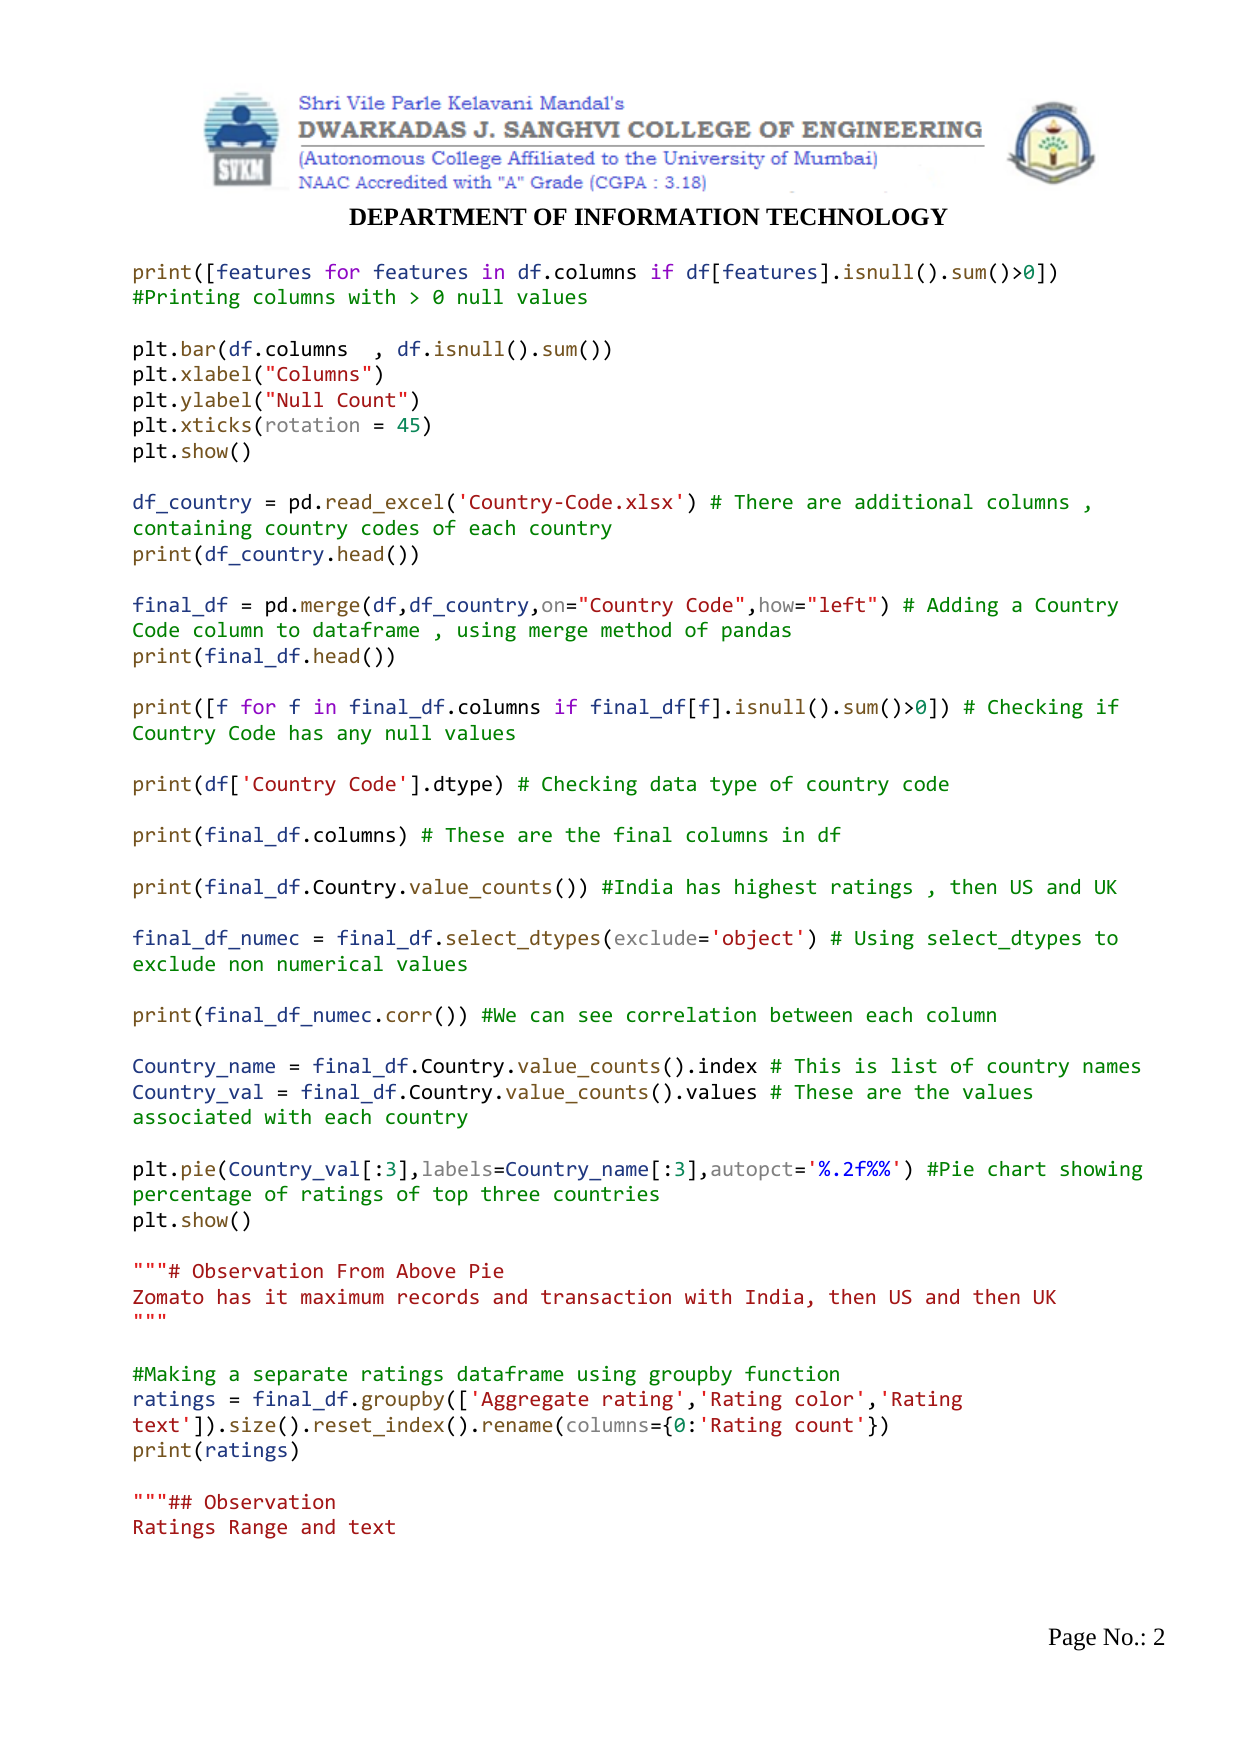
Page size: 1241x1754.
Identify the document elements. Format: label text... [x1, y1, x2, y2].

text plt.show() [132, 438, 1165, 464]
text #Making a separate ratings dataframe using groupby function [132, 1361, 1165, 1387]
text plt.pie(Country_val[:3],labels=Country_name[:3],autopct='%.2f%%') #Pie chart showing percentage of ratings of top three countries [132, 1156, 1165, 1207]
picture [198, 75, 1100, 202]
text print(final_df.Country.value_counts()) #India has highest ratings , then US and UK [132, 874, 1165, 900]
text print([f for f in final_df.columns if final_df[f].isnull().sum()>0]) # Checking if Country Code has any null values [132, 695, 1165, 746]
text Ratings Range and text [132, 1515, 1165, 1540]
text final_df_numec = final_df.select_dtypes(exclude='object') # Using select_dtypes to exclude non numerical values [132, 925, 1165, 977]
text print([features for features in df.columns if df[features].isnull().sum()>0]) #Printing columns with > 0 null values [132, 259, 1165, 310]
text plt.xlabel("Columns") [132, 362, 1165, 387]
text print(ratings) [132, 1438, 1165, 1463]
text """ [132, 1310, 1165, 1335]
text ratings = final_df.groupby(['Aggregate rating','Rating color','Rating text']).size().reset_index().rename(columns={0:'Rating count'}) [132, 1387, 1165, 1438]
text Country_name = final_df.Country.value_counts().index # This is list of country names [132, 1053, 1165, 1079]
text final_df = pd.merge(df,df_country,on="Country Code",how="left") # Adding a Country Code column to dataframe , using merge method of pandas [132, 592, 1165, 643]
text Zomato has it maximum records and transaction with India, then US and then UK [132, 1284, 1165, 1310]
text print(final_df.head()) [132, 643, 1165, 669]
text print(df['Country Code'].dtype) # Checking data type of country code [132, 772, 1165, 797]
text Country_val = final_df.Country.value_counts().values # These are the values associated with each country [132, 1079, 1165, 1130]
text plt.ylabel("Null Count") [132, 387, 1165, 413]
text plt.xticks(rotation = 45) [132, 413, 1165, 438]
text print(df_country.head()) [132, 541, 1165, 567]
text """## Observation [132, 1489, 1165, 1515]
text """# Observation From Above Pie [132, 1258, 1165, 1284]
text df_country = pd.read_excel('Country-Code.xlsx') # There are additional columns , containing country codes of each country [132, 490, 1165, 541]
text print(final_df.columns) # These are the final columns in df [132, 823, 1165, 848]
text print(final_df_numec.corr()) #We can see correlation between each column [132, 1002, 1165, 1028]
text plt.show() [132, 1207, 1165, 1233]
text plt.bar(df.columns , df.isnull().sum()) [132, 336, 1165, 362]
